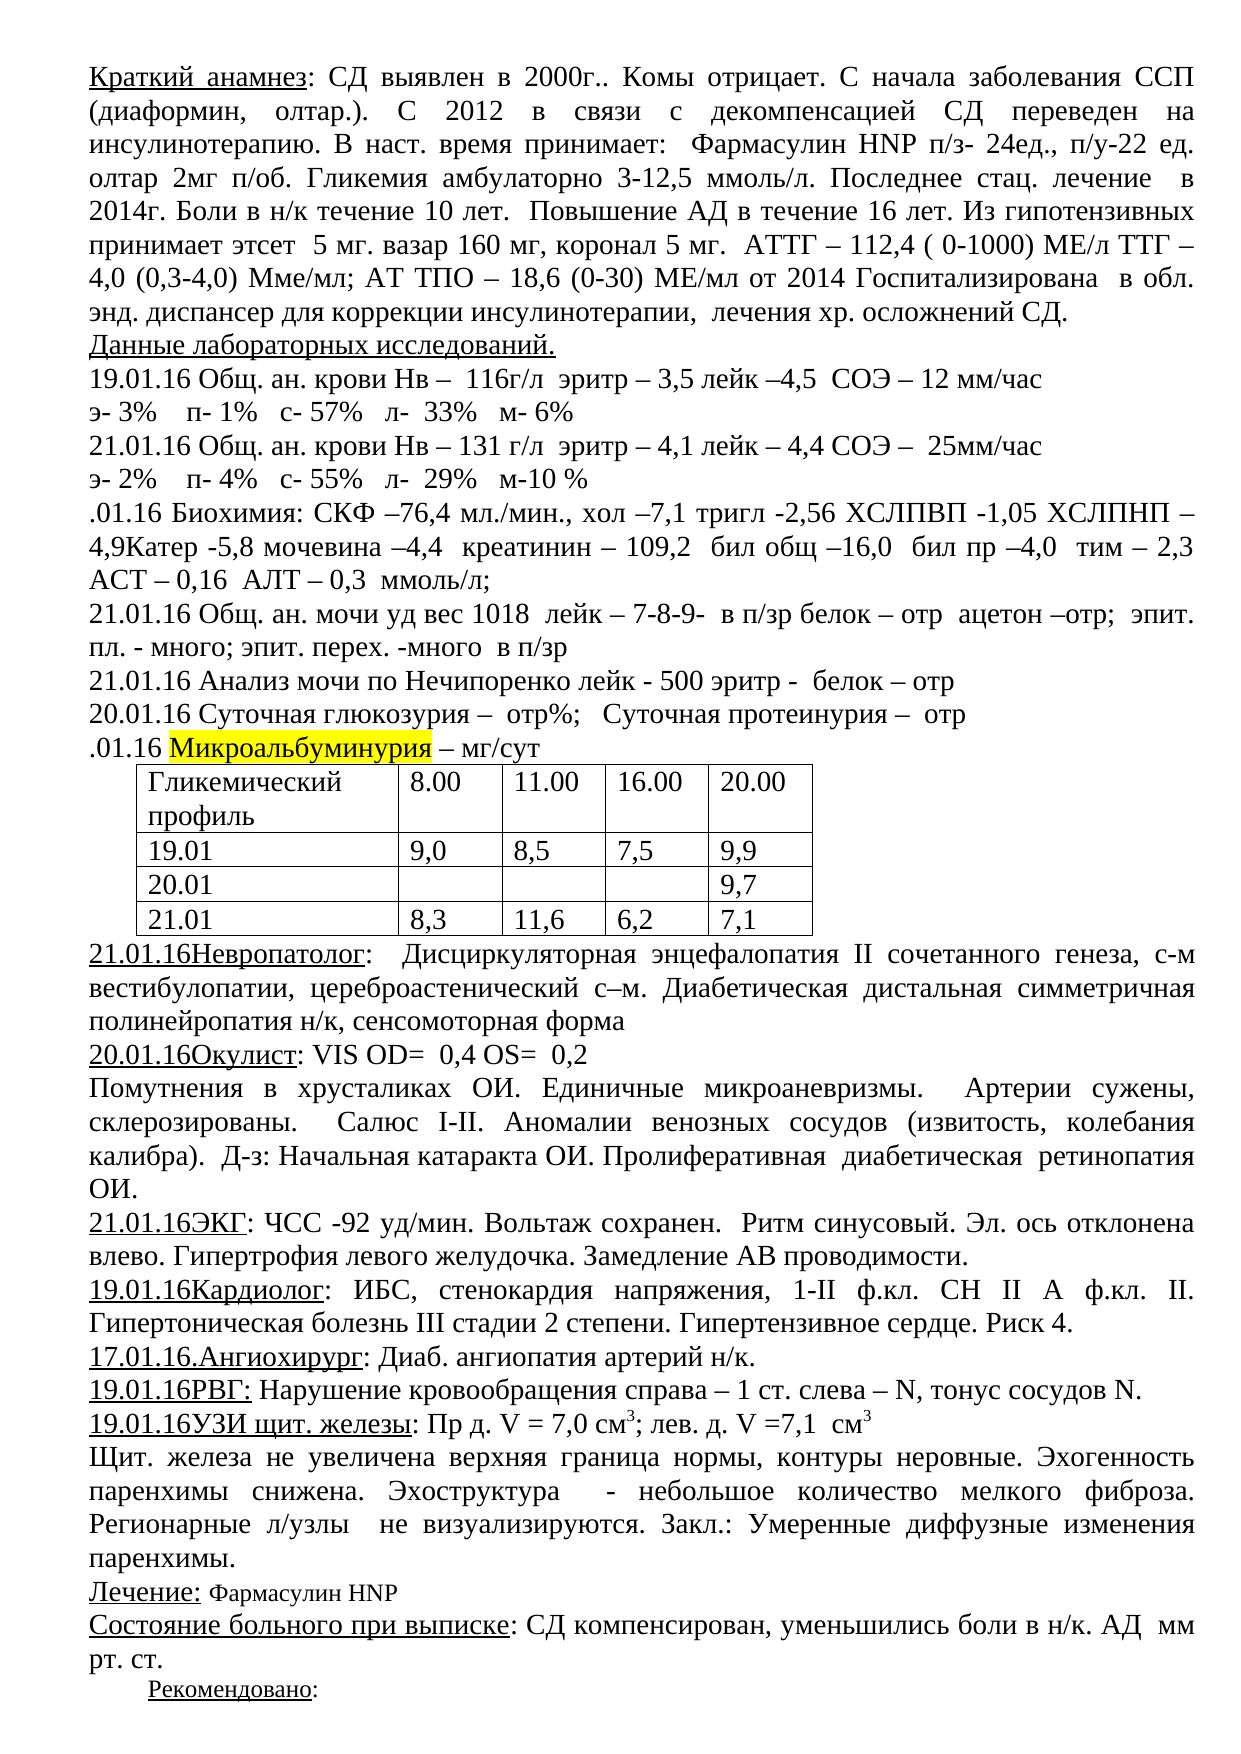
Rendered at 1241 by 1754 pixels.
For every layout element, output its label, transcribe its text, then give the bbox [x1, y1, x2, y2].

text 20.01.16Окулист: VIS OD= 0,4 OS= 0,2 [89, 1037, 1196, 1071]
table_cell 9,7 [709, 867, 812, 901]
table_cell 6,2 [606, 902, 708, 935]
table_header 16.00 [606, 765, 708, 832]
table_cell [606, 867, 708, 901]
text Лечение: Фармасулин НNР [89, 1574, 1196, 1607]
text 19.01.16Кардиолог: ИБС, стенокардия напряжения, 1-II ф.кл. СН II А ф.кл. II. Гипертоническая болезнь III стадии 2 степени. Гипертензивное сердце. Риск 4. [89, 1272, 1196, 1339]
text 19.01.16РВГ: Нарушение кровообращения справа – 1 ст. слева – N, тонус сосудов N. [89, 1372, 1196, 1406]
table_cell [399, 867, 502, 901]
table_header 20.00 [709, 765, 812, 832]
subtitle .01.16 Микроальбуминурия – мг/сут [89, 730, 169, 763]
text 20.01.16 Суточная глюкозурия – отр%; Суточная протеинурия – отр [89, 696, 1196, 730]
table_cell 8,5 [503, 833, 605, 866]
table_header 8.00 [399, 765, 502, 832]
table_cell 7,1 [709, 902, 812, 935]
table_cell 21.01 [137, 902, 398, 935]
text 19.01.16УЗИ щит. железы: Пр д. V = 7,0 см3; лев. д. V =7,1 см3 [89, 1406, 1196, 1439]
text 19.01.16 Общ. ан. крови Нв – 116г/л эритр – 3,5 лейк –4,5 СОЭ – 12 мм/час [89, 361, 1196, 394]
text 21.01.16 Общ. ан. крови Нв – 131 г/л эритр – 4,1 лейк – 4,4 СОЭ – 25мм/час [89, 428, 1196, 462]
text Состояние больного при выписке: СД компенсирован, уменьшились боли в н/к. АД мм рт. ст. [89, 1607, 1196, 1674]
text Щит. железа не увеличена верхняя граница нормы, контуры неровные. Эхогенность паренхимы снижена. Эхоструктура - небольшое количество мелкого фиброза. Регионарные л/узлы не визуализируются. Закл.: Умеренные диффузные изменения паренхимы. [89, 1439, 1196, 1574]
table_cell 7,5 [606, 833, 708, 866]
subtitle .01.16 Микроальбуминурия – мг/сут [432, 730, 1196, 763]
table_header 11.00 [503, 765, 605, 832]
table_cell 9,0 [399, 833, 502, 866]
subtitle 21.01.16 Общ. ан. мочи уд вес 1018 лейк – 7-8-9- в п/зр белок – отр ацетон –отр; эпит. пл. - много; эпит. перех. -много в п/зр [89, 596, 1196, 663]
table_header Гликемический профиль [137, 765, 398, 832]
text 21.01.16Невропатолог: Дисциркуляторная энцефалопатия II сочетанного генеза, с-м вестибулопатии, цереброастенический с–м. Диабетическая дистальная симметричная полинейропатия н/к, сенсомоторная форма [89, 936, 1196, 1037]
text э- 3% п- 1% с- 57% л- 33% м- 6% [89, 394, 1196, 428]
text Данные лабораторных исследований. [89, 327, 1196, 361]
table_cell 20.01 [137, 867, 398, 901]
table_cell 19.01 [137, 833, 398, 866]
text 21.01.16ЭКГ: ЧСС -92 уд/мин. Вольтаж сохранен. Ритм синусовый. Эл. ось отклонена влево. Гипертрофия левого желудочка. Замедление АВ проводимости. [89, 1205, 1196, 1272]
text Рекомендовано: [148, 1674, 1196, 1703]
table_cell [503, 867, 605, 901]
text .01.16 Биохимия: СКФ –76,4 мл./мин., хол –7,1 тригл -2,56 ХСЛПВП -1,05 ХСЛПНП – 4,9Катер -5,8 мочевина –4,4 креатинин – 109,2 бил общ –16,0 бил пр –4,0 тим – 2,3 АСТ – 0,16 АЛТ – 0,3 ммоль/л; [89, 495, 1196, 596]
text 17.01.16.Ангиохирург: Диаб. ангиопатия артерий н/к. [89, 1339, 1196, 1372]
text 21.01.16 Анализ мочи по Нечипоренко лейк - 500 эритр - белок – отр [89, 663, 1196, 696]
text э- 2% п- 4% с- 55% л- 29% м-10 % [89, 462, 1196, 495]
table_cell 11,6 [503, 902, 605, 935]
table_cell 8,3 [399, 902, 502, 935]
text Краткий анамнез: СД выявлен в 2000г.. Комы отрицает. С начала заболевания ССП (диаформин, олтар.). С 2012 в связи с декомпенсацией СД переведен на инсулинотерапию. В наст. время принимает: Фармасулин НNР п/з- 24ед., п/у-22 ед. олтар 2мг п/об. Гликемия амбулаторно 3-12,5 ммоль/л. Последнее стац. лечение в 2014г. Боли в н/к течение 10 лет. Повышение АД в течение 16 лет. Из гипотензивных принимает этсет 5 мг. вазар 160 мг, коронал 5 мг. АТТГ – 112,4 ( 0-1000) МЕ/л ТТГ – 4,0 (0,3-4,0) Мме/мл; АТ ТПО – 18,6 (0-30) МЕ/мл от 2014 Госпитализирована в обл. энд. диспансер для коррекции инсулинотерапии, лечения хр. осложнений СД. [89, 59, 1196, 327]
table_cell 9,9 [709, 833, 812, 866]
text Помутнения в хрусталиках ОИ. Единичные микроаневризмы. Артерии сужены, склерозированы. Салюс I-II. Аномалии венозных сосудов (извитость, колебания калибра). Д-з: Начальная катаракта ОИ. Пролиферативная диабетическая ретинопатия ОИ. [89, 1071, 1196, 1205]
